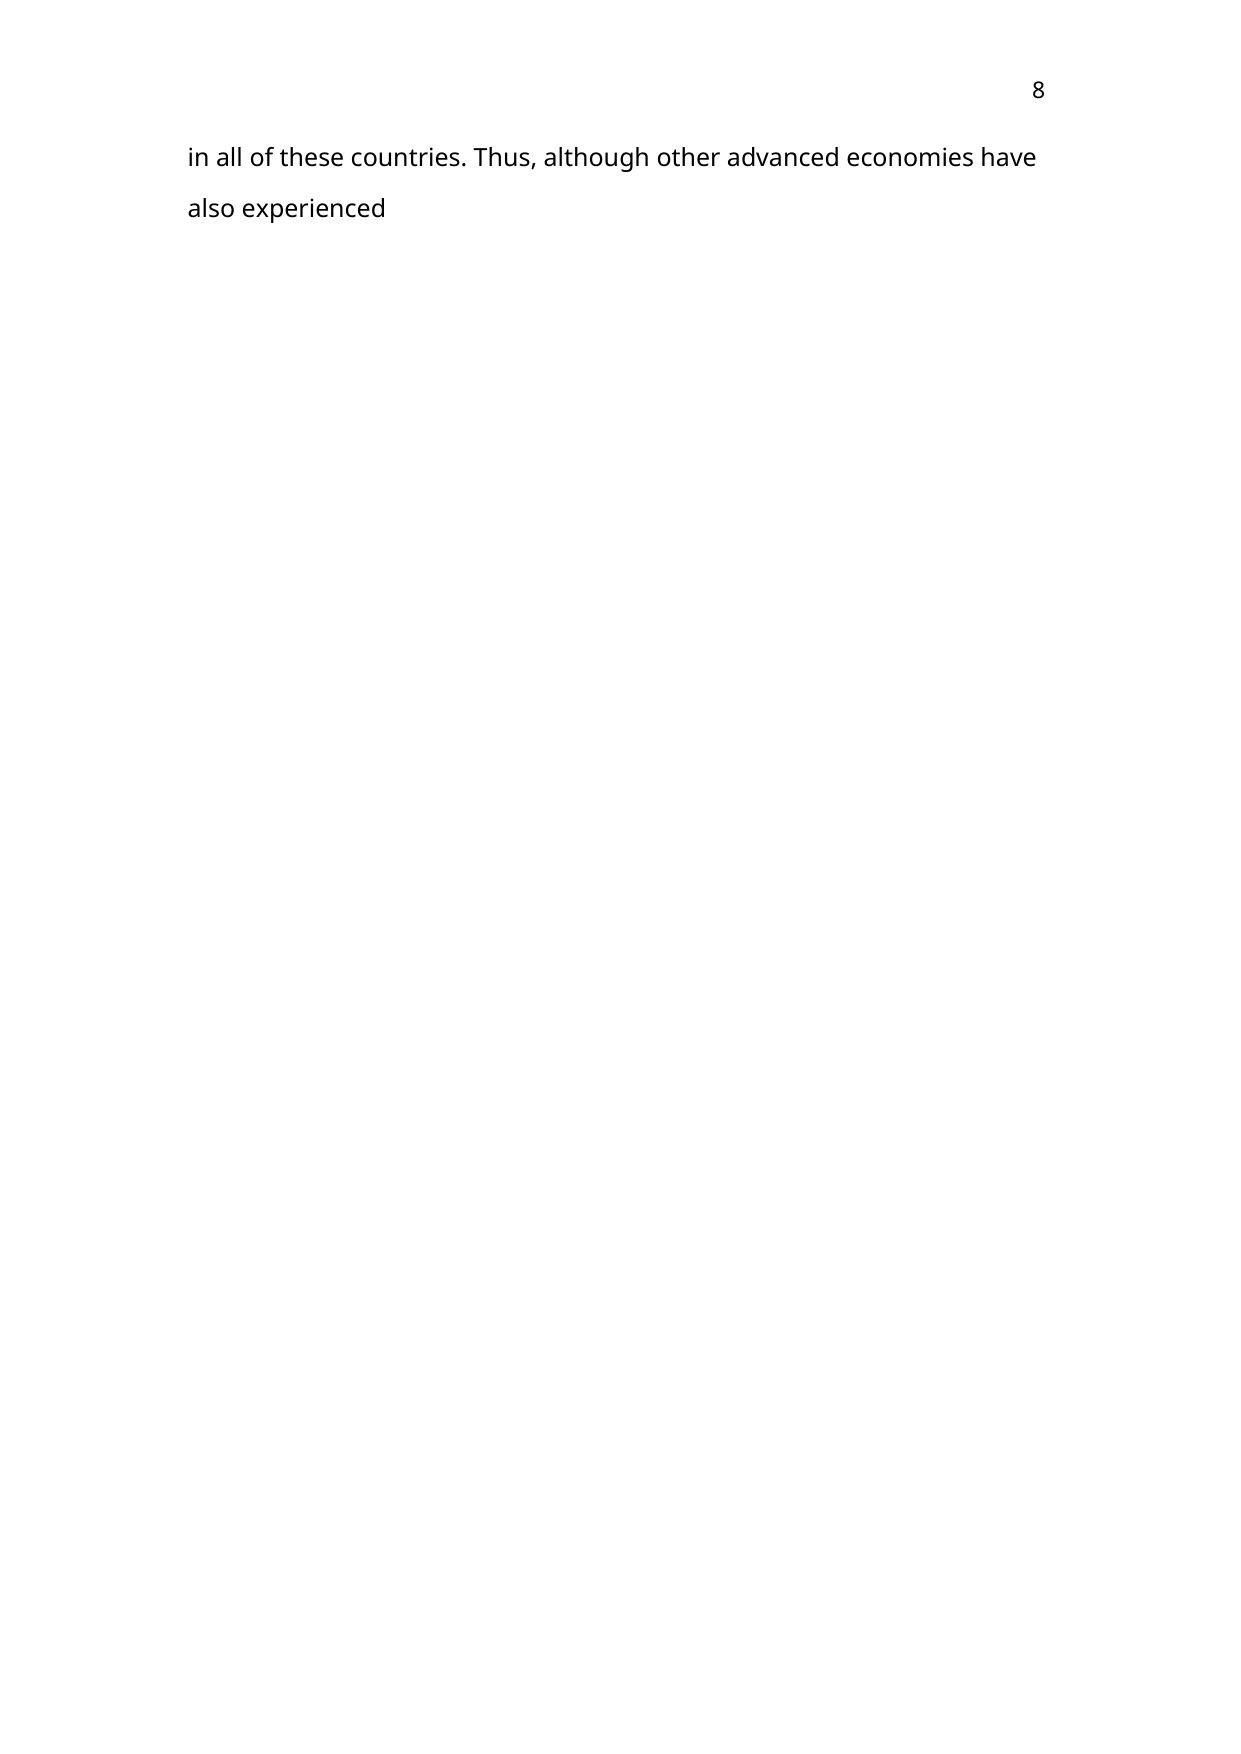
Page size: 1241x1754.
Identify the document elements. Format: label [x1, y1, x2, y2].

text [187, 139, 1048, 225]
